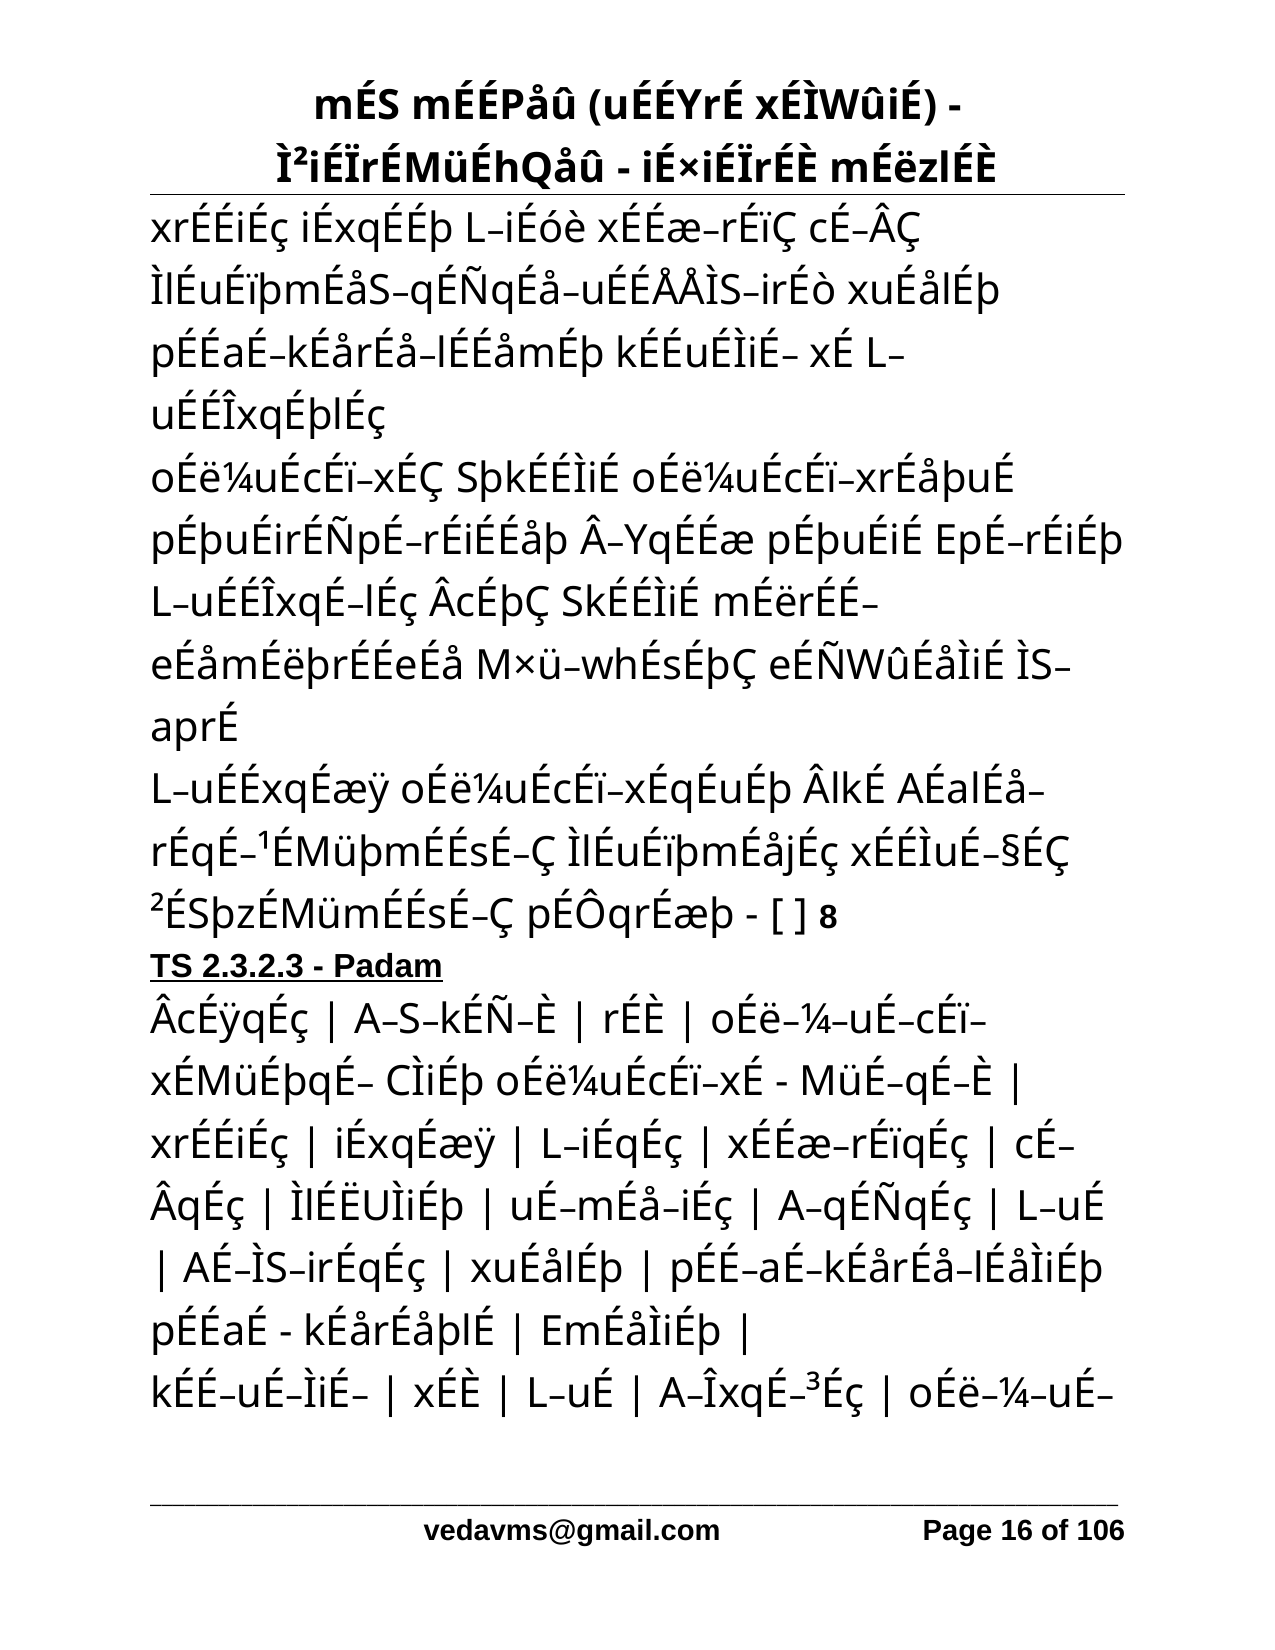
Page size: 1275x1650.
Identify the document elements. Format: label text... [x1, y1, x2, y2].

text oÉë¼uÉcÉï–xÉÇ SþkÉÉÌiÉ oÉë¼uÉcÉï–xrÉåþuÉ pÉþuÉirÉÑpÉ–rÉiÉÉåþ Â–YqÉÉæ pÉþuÉiÉ EpÉ–rÉiÉþ [150, 447, 1125, 567]
text ÌlÉuÉïþmÉåS–qÉÑqÉå–uÉÉÅÅÌS–irÉò xuÉålÉþ pÉÉaÉ–kÉårÉå–lÉÉåmÉþ kÉÉuÉÌiÉ– xÉ L–uÉÉÎxqÉþlÉç [150, 260, 1125, 442]
text L–uÉÉÎxqÉ–lÉç ÂcÉþÇ SkÉÉÌiÉ mÉërÉÉ–eÉåmÉëþrÉÉeÉå M×ü–whÉsÉþÇ eÉÑWûÉåÌiÉ ÌS–aprÉ [150, 572, 1125, 754]
text TS 2.3.2.3 - Padam [150, 947, 1158, 985]
text L–uÉÉxqÉæÿ oÉë¼uÉcÉï–xÉqÉuÉþ ÂlkÉ AÉalÉå–rÉqÉ–¹ÉMüþmÉÉsÉ–Ç ÌlÉuÉïþmÉåjÉç xÉÉÌuÉ–§ÉÇ [150, 759, 1125, 878]
text ²ÉSþzÉMümÉÉsÉ–Ç pÉÔqrÉæþ - [ ] 8 [150, 884, 1125, 941]
text ÂcÉÿqÉç | A–S–kÉÑ–È | rÉÈ | oÉë–¼–uÉ–cÉï–xÉMüÉþqÉ– CÌiÉþ oÉë¼uÉcÉï–xÉ - MüÉ–qÉ–È | [150, 989, 1125, 1108]
text ÂcÉþqÉSkÉÑ–rÉÉåï oÉëþ¼uÉcÉï–xÉMüÉþqÉ–È xrÉÉiÉç iÉxqÉÉþ L–iÉóè xÉÉæ–rÉïÇ cÉ–ÂÇ [150, 198, 1125, 254]
